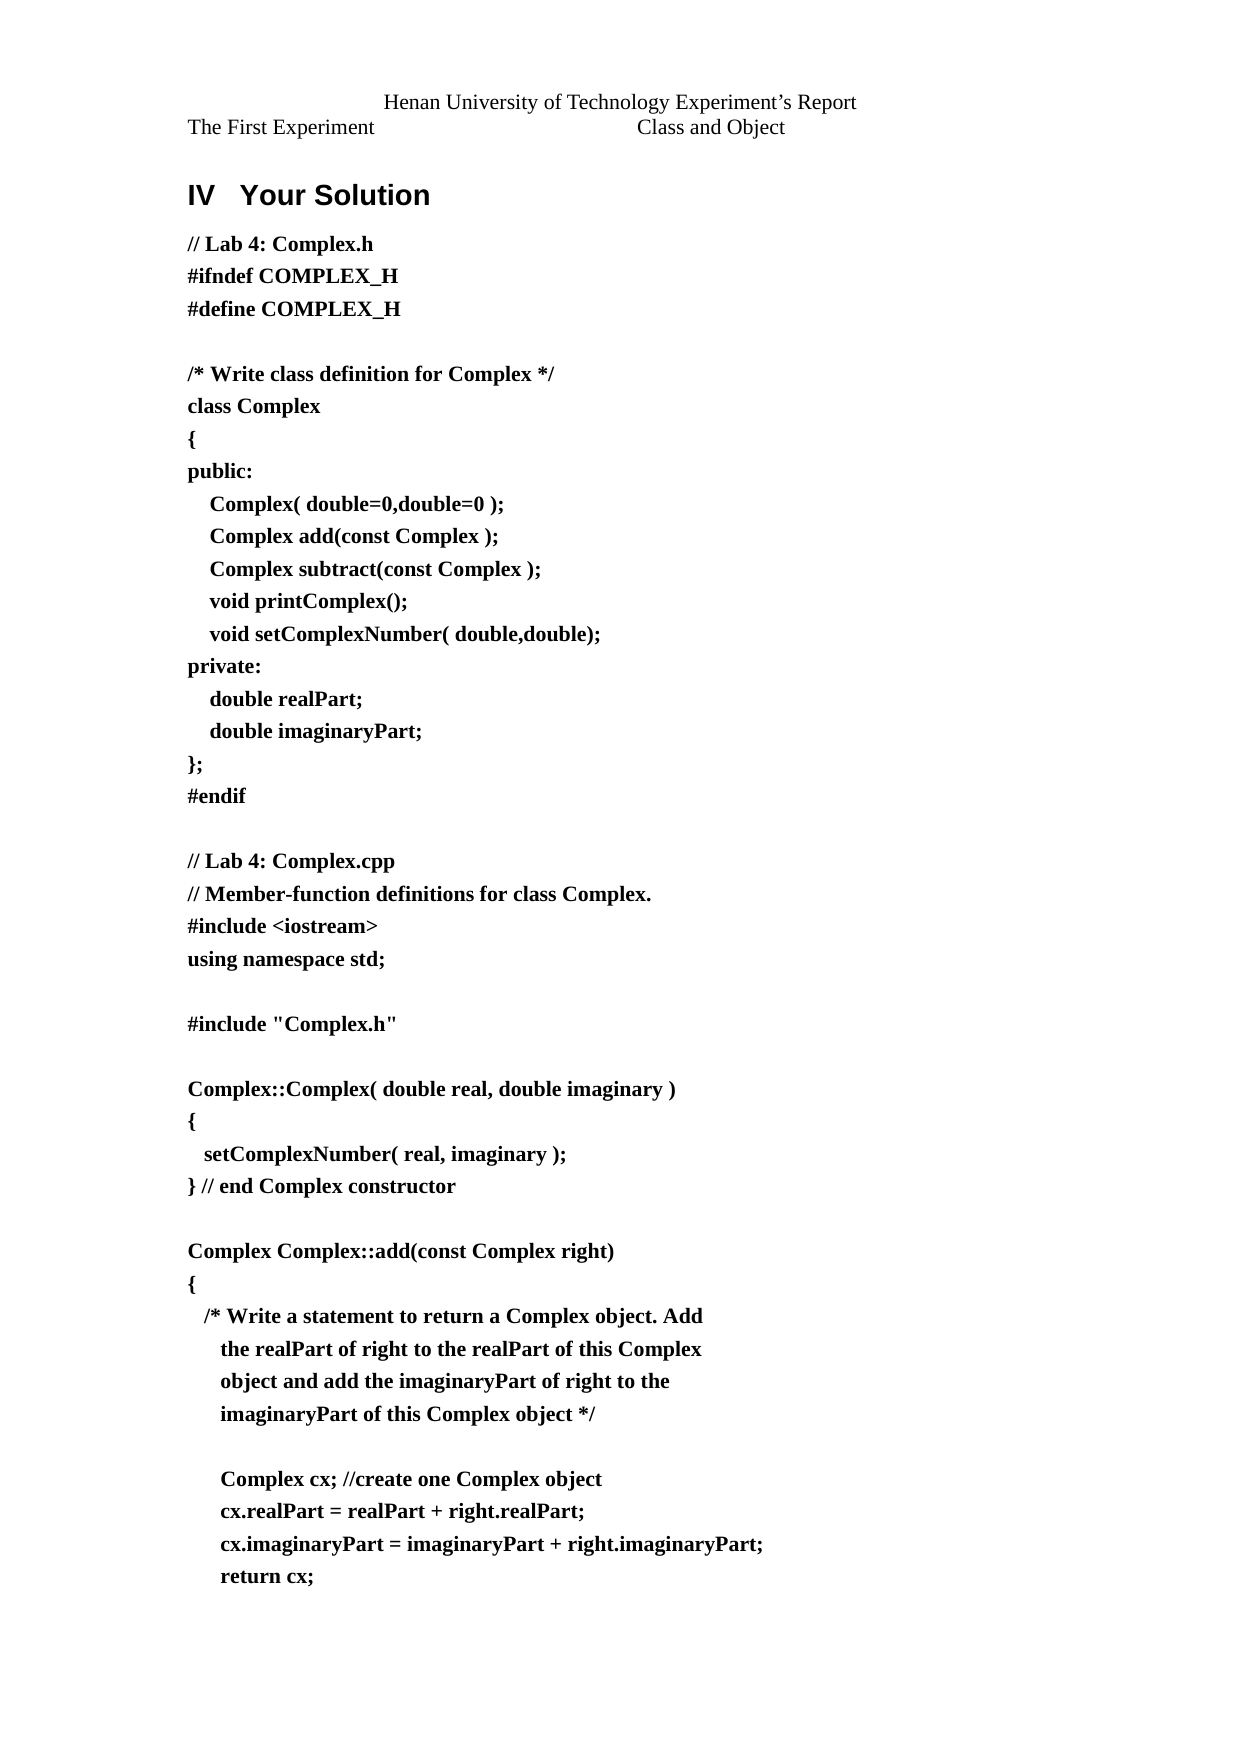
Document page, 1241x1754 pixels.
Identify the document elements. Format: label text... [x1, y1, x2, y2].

text Complex subtract(const Complex ); [187, 552, 1053, 584]
text setComplexNumber( real, imaginary ); [187, 1137, 1053, 1169]
text // Lab 4: Complex.h [187, 227, 1053, 259]
text cx.imaginaryPart = imaginaryPart + right.imaginaryPart; [187, 1527, 1053, 1559]
text private: [187, 649, 1053, 682]
text // Member-function definitions for class Complex. [187, 877, 1053, 909]
text #include "Complex.h" [187, 1007, 1053, 1039]
text Complex Complex::add(const Complex right) [187, 1234, 1053, 1267]
text }; [187, 747, 1053, 779]
text double imaginaryPart; [187, 714, 1053, 747]
text #ifndef COMPLEX_H [187, 259, 1053, 292]
text IV Your Solution [187, 162, 1053, 227]
text imaginaryPart of this Complex object */ [187, 1397, 1053, 1429]
text { [187, 1267, 1053, 1299]
text } // end Complex constructor [187, 1169, 1053, 1202]
text Complex( double=0,double=0 ); [187, 487, 1053, 519]
text object and add the imaginaryPart of right to the [187, 1364, 1053, 1397]
text /* Write a statement to return a Complex object. Add [187, 1299, 1053, 1332]
text #endif [187, 779, 1053, 812]
text // Lab 4: Complex.cpp [187, 844, 1053, 877]
text class Complex [187, 389, 1053, 422]
text return cx; [187, 1559, 1053, 1592]
text cx.realPart = realPart + right.realPart; [187, 1494, 1053, 1527]
text using namespace std; [187, 942, 1053, 974]
text void setComplexNumber( double,double); [187, 617, 1053, 649]
text #define COMPLEX_H [187, 292, 1053, 324]
text the realPart of right to the realPart of this Complex [187, 1332, 1053, 1364]
text Complex::Complex( double real, double imaginary ) [187, 1072, 1053, 1104]
text void printComplex(); [187, 584, 1053, 617]
text Complex add(const Complex ); [187, 519, 1053, 552]
text /* Write class definition for Complex */ [187, 357, 1053, 389]
text { [187, 1104, 1053, 1137]
text double realPart; [187, 682, 1053, 714]
text #include <iostream> [187, 909, 1053, 942]
text public: [187, 454, 1053, 487]
text Complex cx; //create one Complex object [187, 1462, 1053, 1494]
text { [187, 422, 1053, 454]
